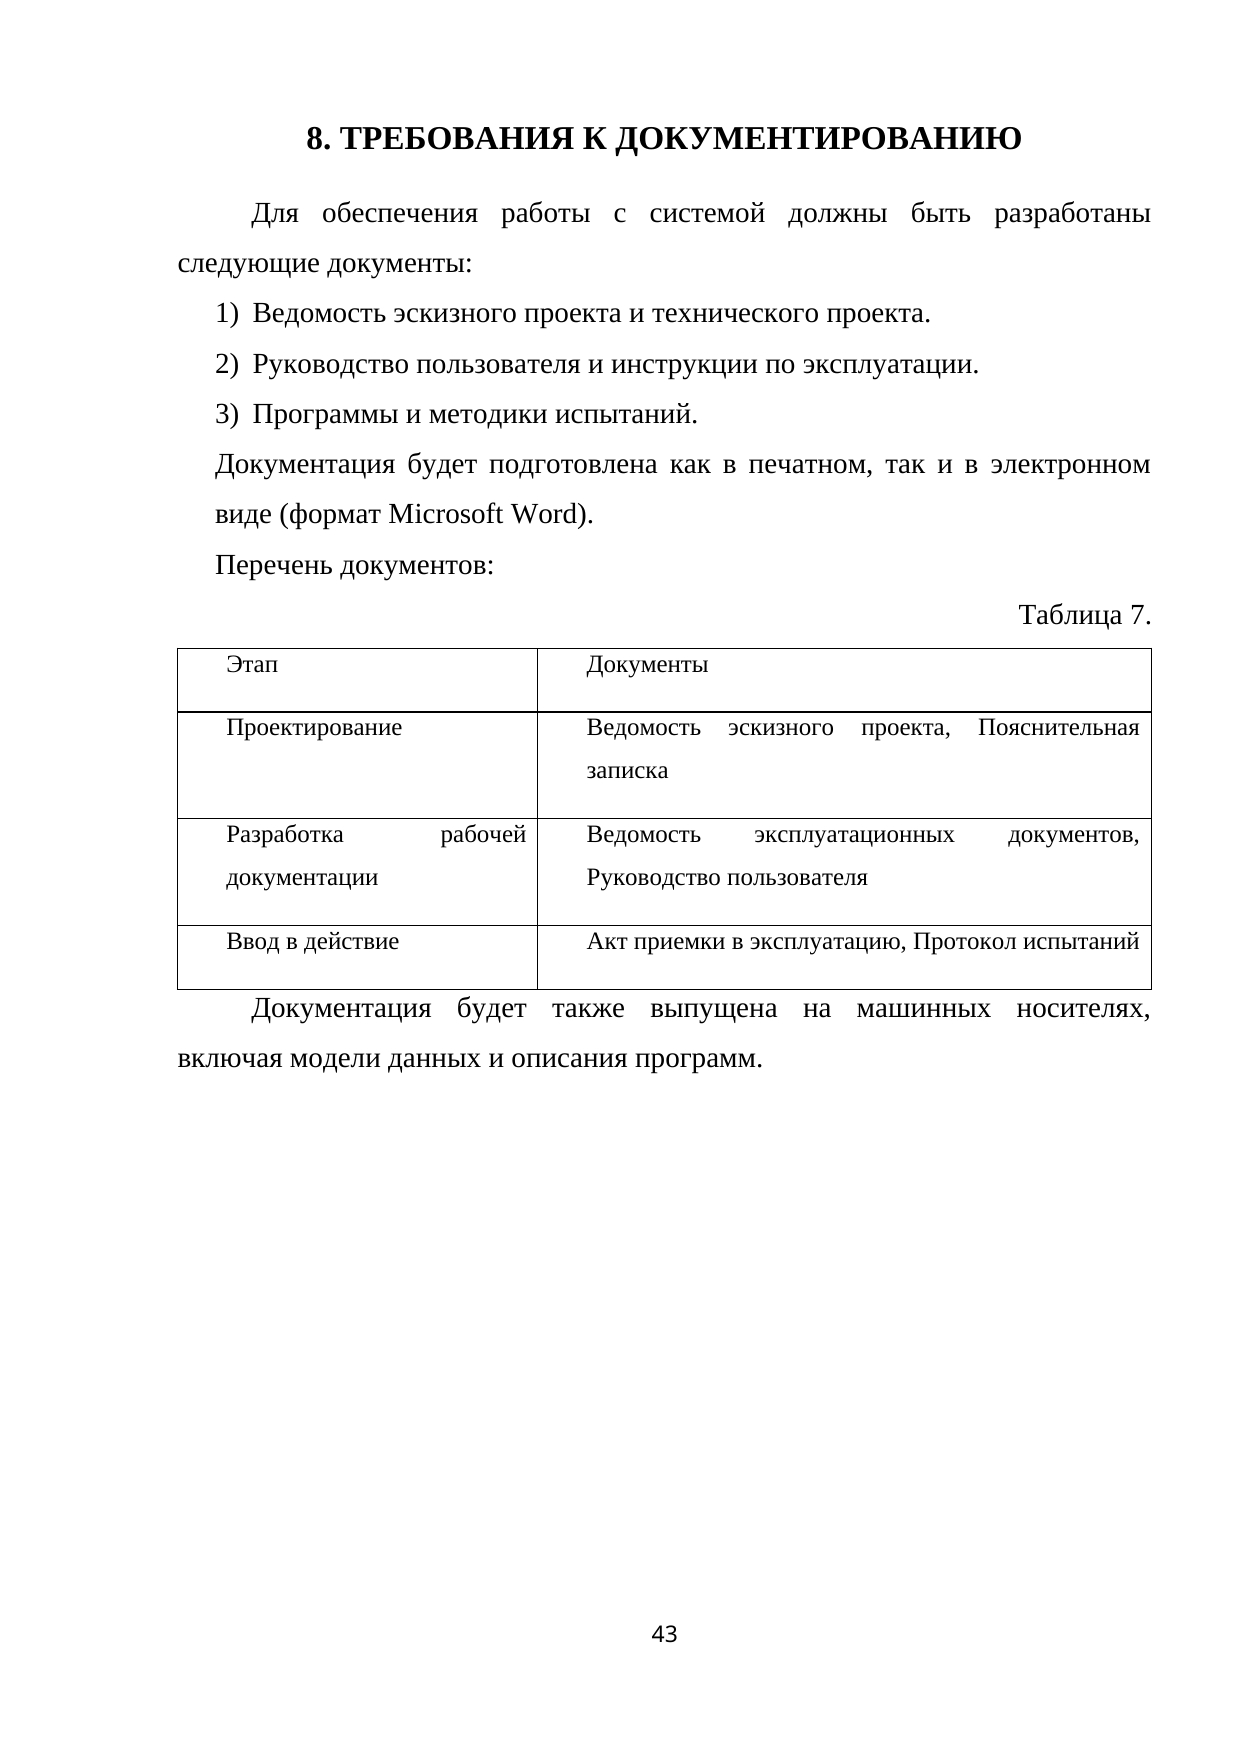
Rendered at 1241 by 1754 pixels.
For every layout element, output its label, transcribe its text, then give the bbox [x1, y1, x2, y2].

text Таблица 7. [215, 597, 1152, 631]
list Ведомость эскизного проекта и технического проекта. [215, 295, 1152, 329]
text Для обеспечения работы с системой должны быть разработаны следующие документы: [177, 195, 1152, 279]
list Программы и методики испытаний. [215, 396, 1152, 429]
list Руководство пользователя и инструкции по эксплуатации. [215, 346, 1152, 379]
table_header Этап [178, 649, 537, 711]
text Перечень документов: [215, 547, 1152, 581]
table_cell Ввод в действие [178, 926, 537, 989]
table_header Документы [538, 649, 1151, 711]
table_cell Акт приемки в эксплуатацию, Протокол испытаний [538, 926, 1151, 989]
text Документация будет также выпущена на машинных носителях, включая модели данных и описания программ. [177, 990, 1152, 1074]
table_cell Ведомость эксплуатационных документов, Руководство пользователя [538, 819, 1151, 925]
table_cell Разработка рабочей документации [178, 819, 537, 925]
subtitle 8. Требования к документированию [177, 118, 1152, 156]
table_cell Проектирование [178, 713, 537, 818]
text Документация будет подготовлена как в печатном, так и в электронном виде (формат Microsoft Word). [215, 446, 1152, 530]
table_cell Ведомость эскизного проекта, Пояснительная записка [538, 713, 1151, 818]
